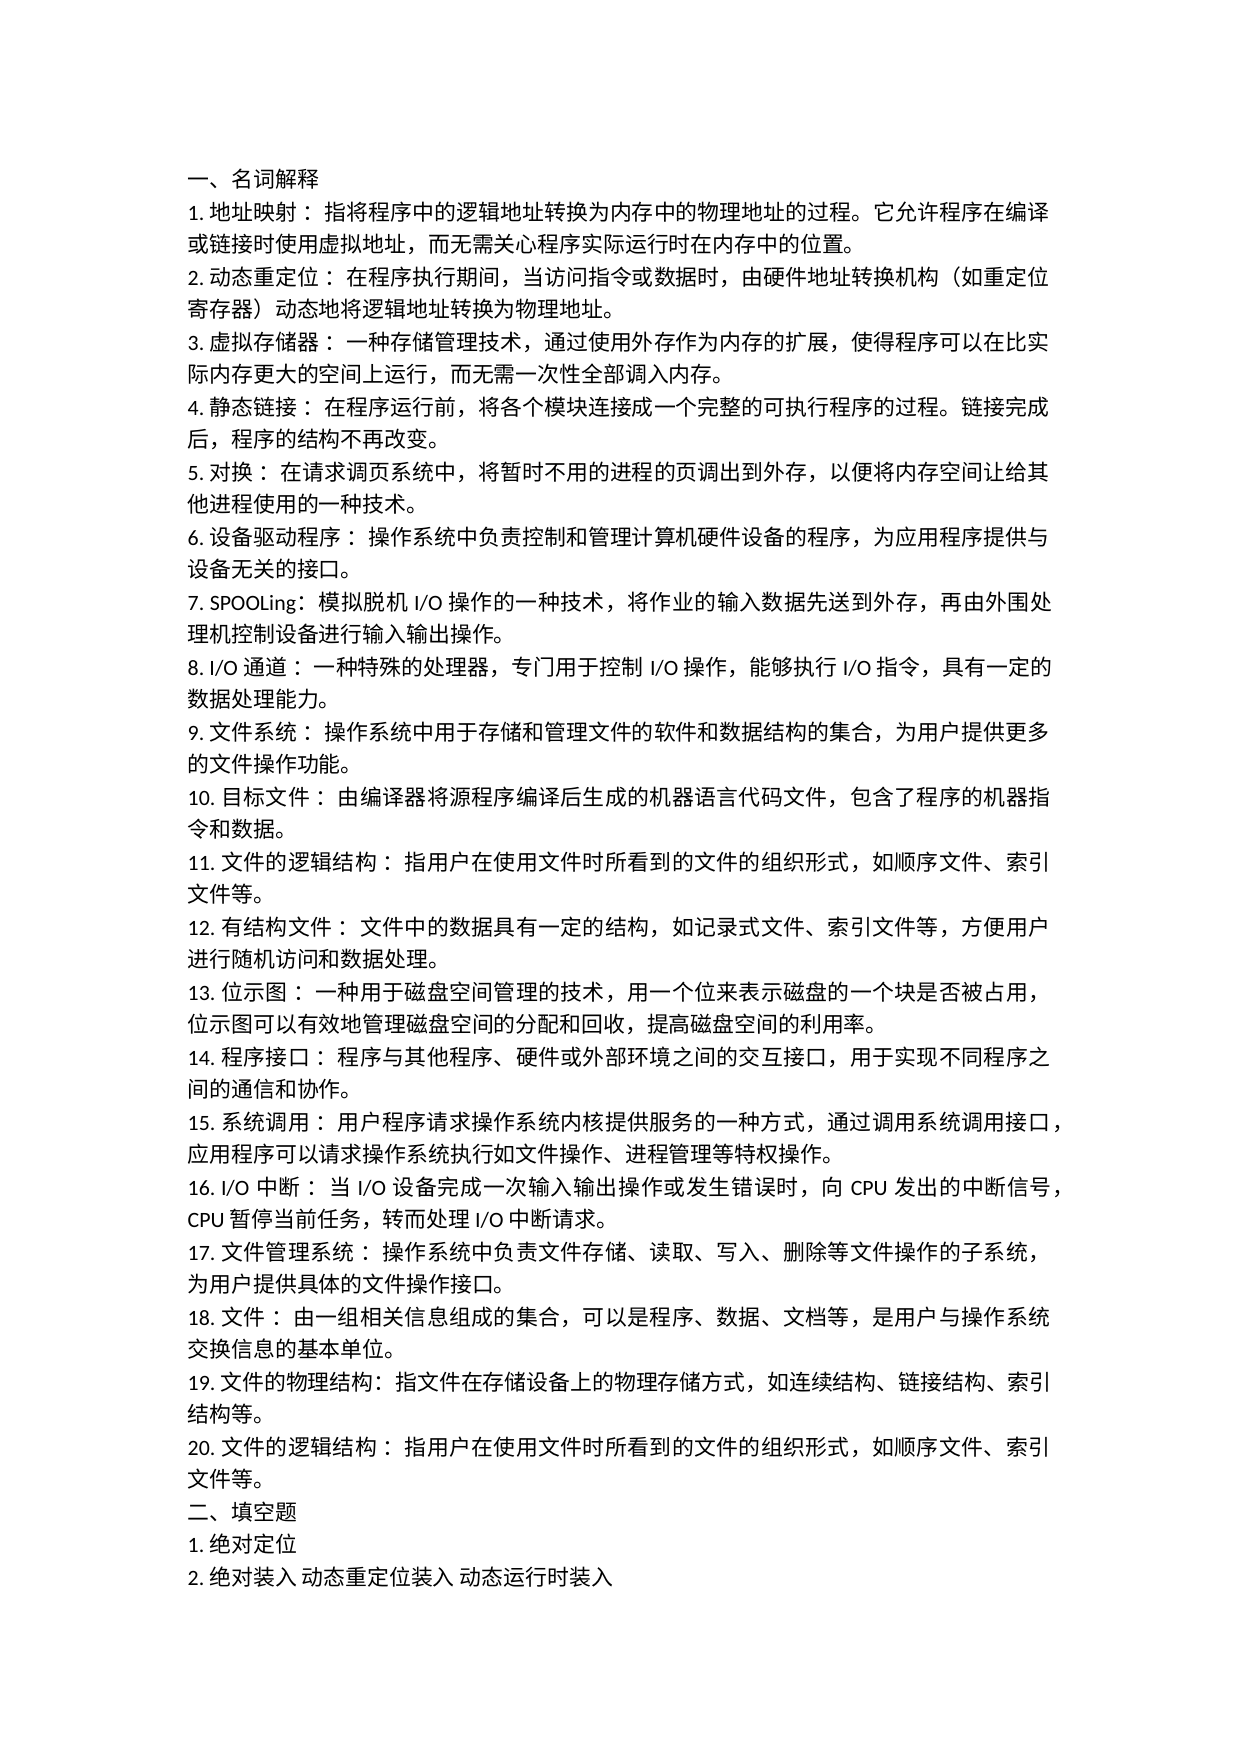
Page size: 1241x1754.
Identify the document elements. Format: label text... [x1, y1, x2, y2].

text 6. 设备驱动程序 ：操作系统中负责控制和管理计算机硬件设备的程序，为应用程序提供与设备无关的接口。 [187, 519, 1053, 584]
text 16. I/O 中断 ：当 I/O 设备完成一次输入输出操作或发生错误时，向 CPU 发出的中断信号，CPU 暂停当前任务，转而处理 I/O 中断请求。 [187, 1169, 1053, 1234]
text 1. 地址映射 ：指将程序中的逻辑地址转换为内存中的物理地址的过程。它允许程序在编译或链接时使用虚拟地址，而无需关心程序实际运行时在内存中的位置。 [187, 194, 1053, 259]
text 4. 静态链接 ：在程序运行前，将各个模块连接成一个完整的可执行程序的过程。链接完成后，程序的结构不再改变。 [187, 389, 1053, 454]
text 18. 文件 ：由一组相关信息组成的集合，可以是程序、数据、文档等，是用户与操作系统交换信息的基本单位。 [187, 1299, 1053, 1364]
text 8. I/O 通道 ：一种特殊的处理器，专门用于控制 I/O 操作，能够执行 I/O 指令，具有一定的数据处理能力。 [187, 649, 1053, 714]
text 14. 程序接口 ：程序与其他程序、硬件或外部环境之间的交互接口，用于实现不同程序之间的通信和协作。 [187, 1039, 1053, 1104]
text 二、填空题 [187, 1494, 1053, 1527]
text 3. 虚拟存储器 ：一种存储管理技术，通过使用外存作为内存的扩展，使得程序可以在比实际内存更大的空间上运行，而无需一次性全部调入内存。 [187, 324, 1053, 389]
text 1. 绝对定位 [187, 1527, 1053, 1559]
text 11. 文件的逻辑结构 ：指用户在使用文件时所看到的文件的组织形式，如顺序文件、索引文件等。 [187, 844, 1053, 909]
text 19. 文件的物理结构：指文件在存储设备上的物理存储方式，如连续结构、链接结构、索引结构等。 [187, 1364, 1053, 1429]
text 5. 对换 ：在请求调页系统中，将暂时不用的进程的页调出到外存，以便将内存空间让给其他进程使用的一种技术。 [187, 454, 1053, 519]
text 17. 文件管理系统 ：操作系统中负责文件存储、读取、写入、删除等文件操作的子系统，为用户提供具体的文件操作接口。 [187, 1234, 1053, 1299]
text 13. 位示图 ：一种用于磁盘空间管理的技术，用一个位来表示磁盘的一个块是否被占用，位示图可以有效地管理磁盘空间的分配和回收，提高磁盘空间的利用率。 [187, 974, 1053, 1039]
text 7. SPOOLing：模拟脱机 I/O 操作的一种技术，将作业的输入数据先送到外存，再由外围处理机控制设备进行输入输出操作。 [187, 584, 1053, 649]
text 20. 文件的逻辑结构 ：指用户在使用文件时所看到的文件的组织形式，如顺序文件、索引文件等。 [187, 1429, 1053, 1494]
text 12. 有结构文件 ：文件中的数据具有一定的结构，如记录式文件、索引文件等，方便用户进行随机访问和数据处理。 [187, 909, 1053, 974]
text 9. 文件系统 ：操作系统中用于存储和管理文件的软件和数据结构的集合，为用户提供更多的文件操作功能。 [187, 714, 1053, 779]
text 一、名词解释 [187, 162, 1053, 194]
text 15. 系统调用 ：用户程序请求操作系统内核提供服务的一种方式，通过调用系统调用接口，应用程序可以请求操作系统执行如文件操作、进程管理等特权操作。 [187, 1104, 1053, 1169]
text 10. 目标文件 ：由编译器将源程序编译后生成的机器语言代码文件，包含了程序的机器指令和数据。 [187, 779, 1053, 844]
text 2. 绝对装入 动态重定位装入 动态运行时装入 [187, 1559, 1053, 1592]
text 2. 动态重定位 ：在程序执行期间，当访问指令或数据时，由硬件地址转换机构（如重定位寄存器）动态地将逻辑地址转换为物理地址。 [187, 259, 1053, 324]
